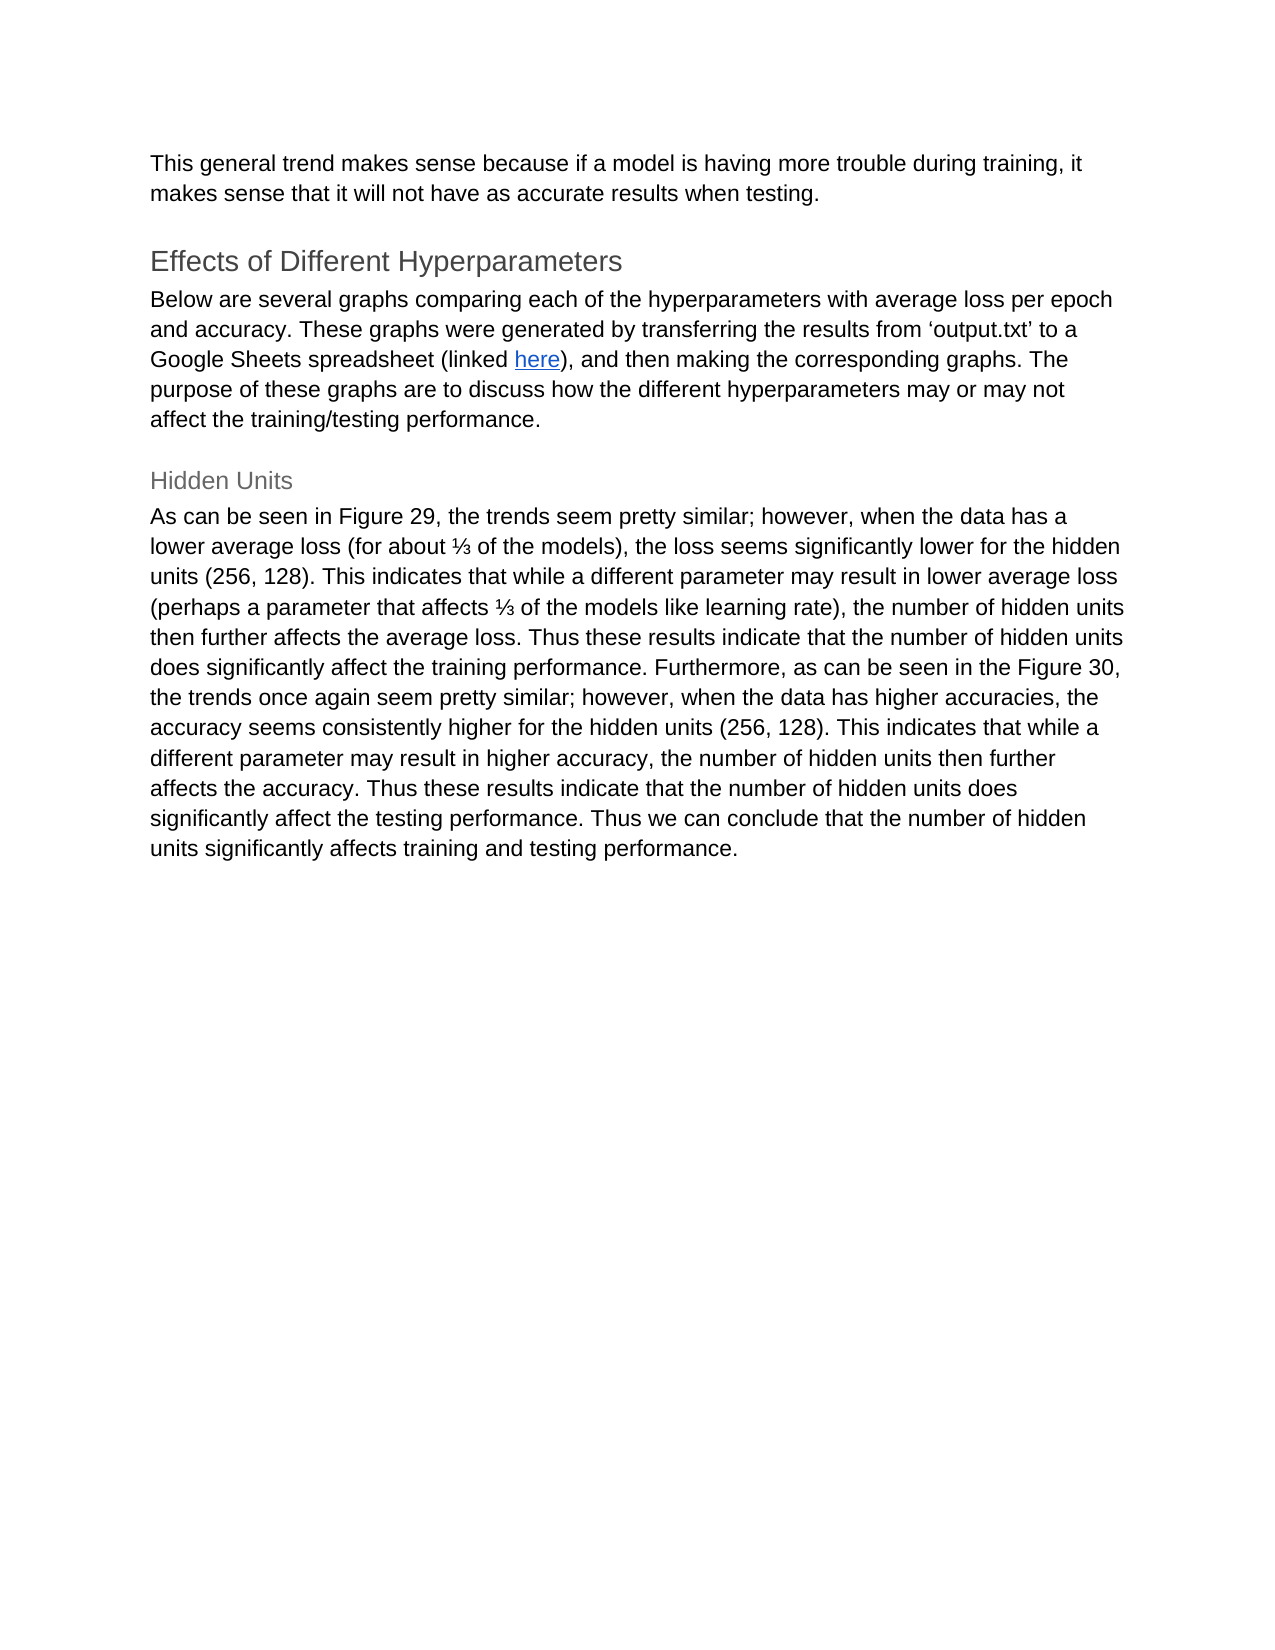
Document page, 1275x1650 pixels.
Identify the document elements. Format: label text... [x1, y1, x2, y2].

text As can be seen in Figure 29, the trends seem pretty similar; however, when the data has a lower average loss (for about ⅓ of the models), the loss seems significantly lower for the hidden units (256, 128). This indicates that while a different parameter may result in lower average loss (perhaps a parameter that affects ⅓ of the models like learning rate), the number of hidden units then further affects the average loss. Thus these results indicate that the number of hidden units does significantly affect the training performance. Furthermore, as can be seen in the Figure 30, the trends once again seem pretty similar; however, when the data has higher accuracies, the accuracy seems consistently higher for the hidden units (256, 128). This indicates that while a different parameter may result in higher accuracy, the number of hidden units then further affects the accuracy. Thus these results indicate that the number of hidden units does significantly affect the testing performance. Thus we can conclude that the number of hidden units significantly affects training and testing performance. [150, 503, 1125, 862]
text Below are several graphs comparing each of the hyperparameters with average loss per epoch and accuracy. These graphs were generated by transferring the results from ‘output.txt’ to a Google Sheets spreadsheet (linked here), and then making the corresponding graphs. The purpose of these graphs are to discuss how the different hyperparameters may or may not affect the training/testing performance. [150, 286, 1125, 433]
text This general trend makes sense because if a model is having more trouble during training, it makes sense that it will not have as accurate results when testing. [150, 150, 1125, 207]
subtitle Hidden Units [150, 466, 1125, 494]
subtitle Effects of Different Hyperparameters [150, 244, 1125, 277]
